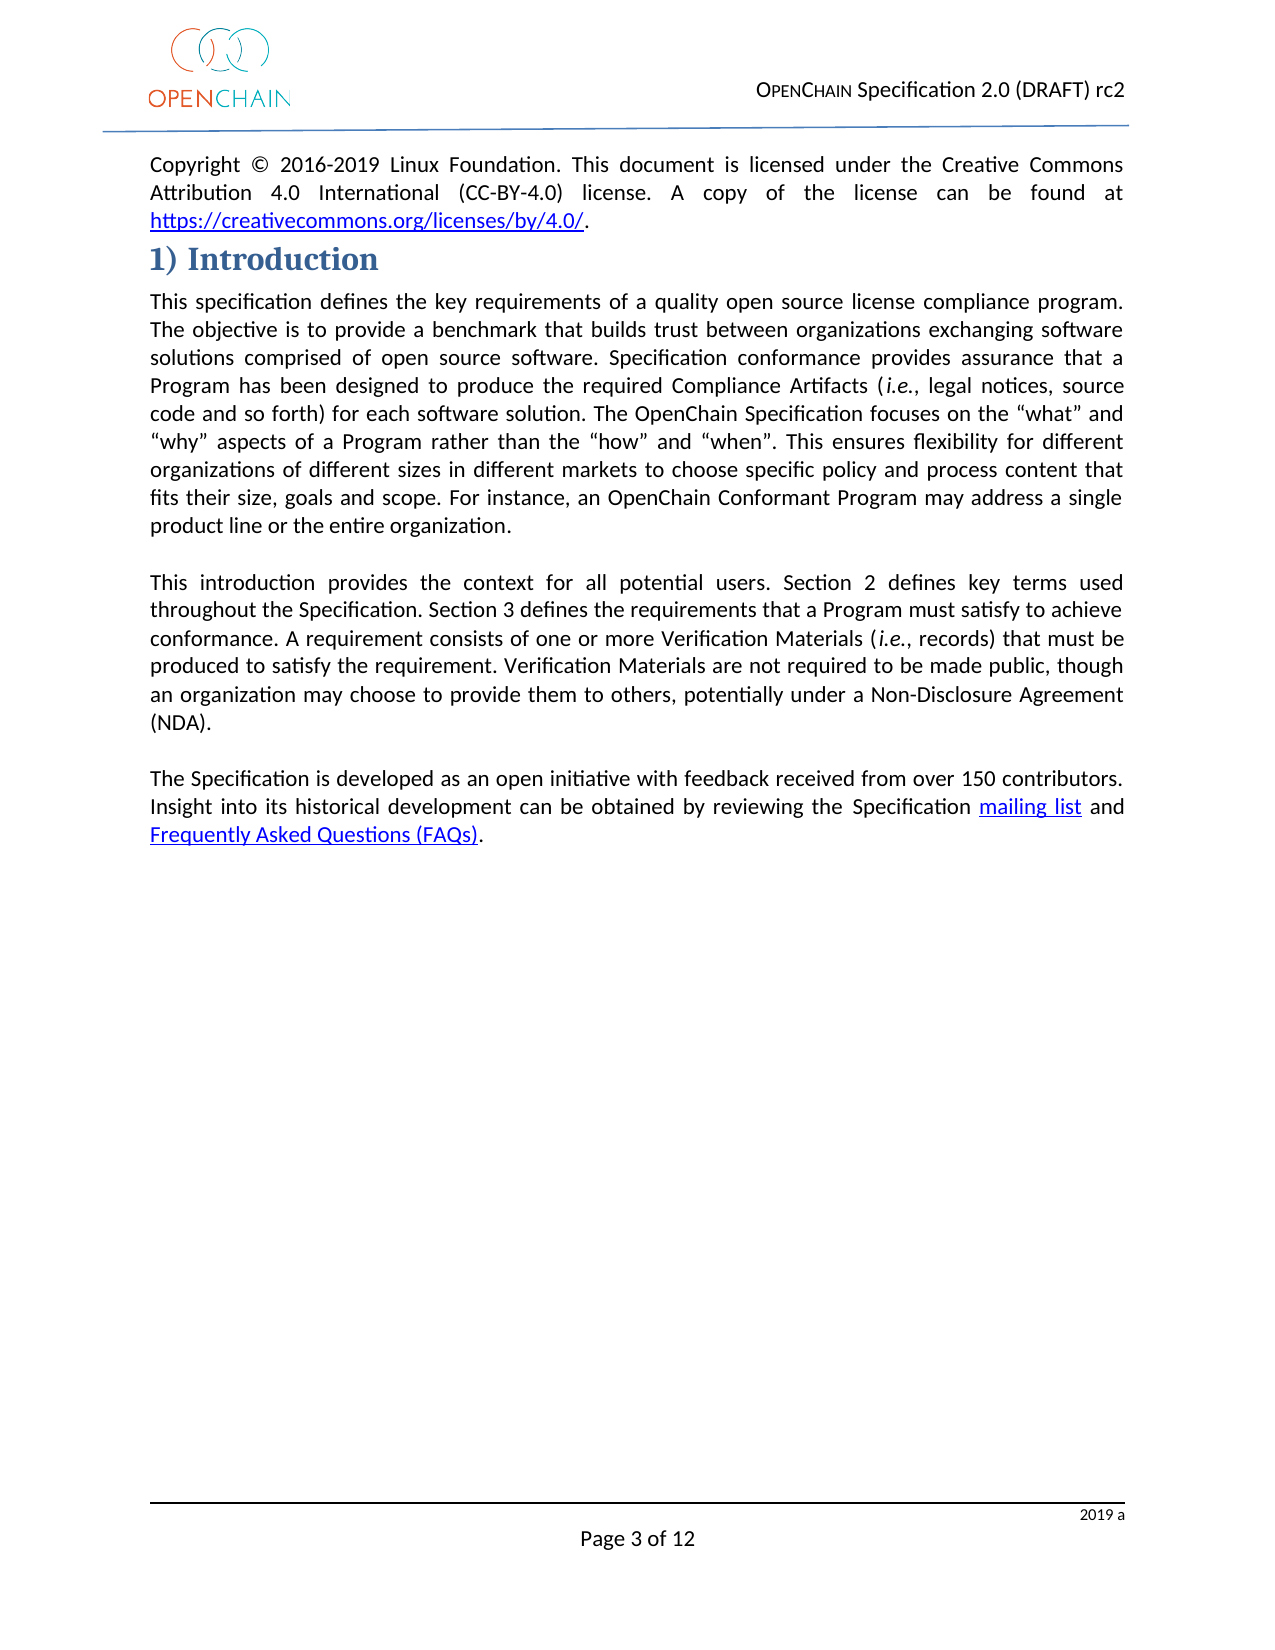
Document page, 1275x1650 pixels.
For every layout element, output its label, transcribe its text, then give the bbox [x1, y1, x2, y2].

text This specification defines the key requirements of a quality open source license compliance program. The objective is to provide a benchmark that builds trust between organizations exchanging software solutions comprised of open source software. Specification conformance provides assurance that a Program has been designed to produce the required Compliance Artifacts (i.e., legal notices, source code and so forth) for each software solution. The OpenChain Specification focuses on the “what” and “why” aspects of a Program rather than the “how” and “when”. This ensures flexibility for different organizations of different sizes in different markets to choose specific policy and process content that fits their size, goals and scope. For instance, an OpenChain Conformant Program may address a single product line or the entire organization. [150, 287, 1125, 539]
text This introduction provides the context for all potential users. Section 2 defines key terms used throughout the Specification. Section 3 defines the requirements that a Program must satisfy to achieve conformance. A requirement consists of one or more Verification Materials (i.e., records) that must be produced to satisfy the requirement. Verification Materials are not required to be made public, though an organization may choose to provide them to others, potentially under a Non-Disclosure Agreement (NDA). [150, 568, 1125, 736]
picture [148, 28, 290, 108]
subtitle Introduction [150, 240, 1125, 279]
text Copyright © 2016-2019 Linux Foundation. This document is licensed under the Creative Commons Attribution 4.0 International (CC-BY-4.0) license. A copy of the license can be found at https://creativecommons.org/licenses/by/4.0/. [150, 150, 1125, 234]
text The Specification is developed as an open initiative with feedback received from over 150 contributors. Insight into its historical development can be obtained by reviewing the Specification mailing list and Frequently Asked Questions (FAQs). [150, 764, 1125, 848]
